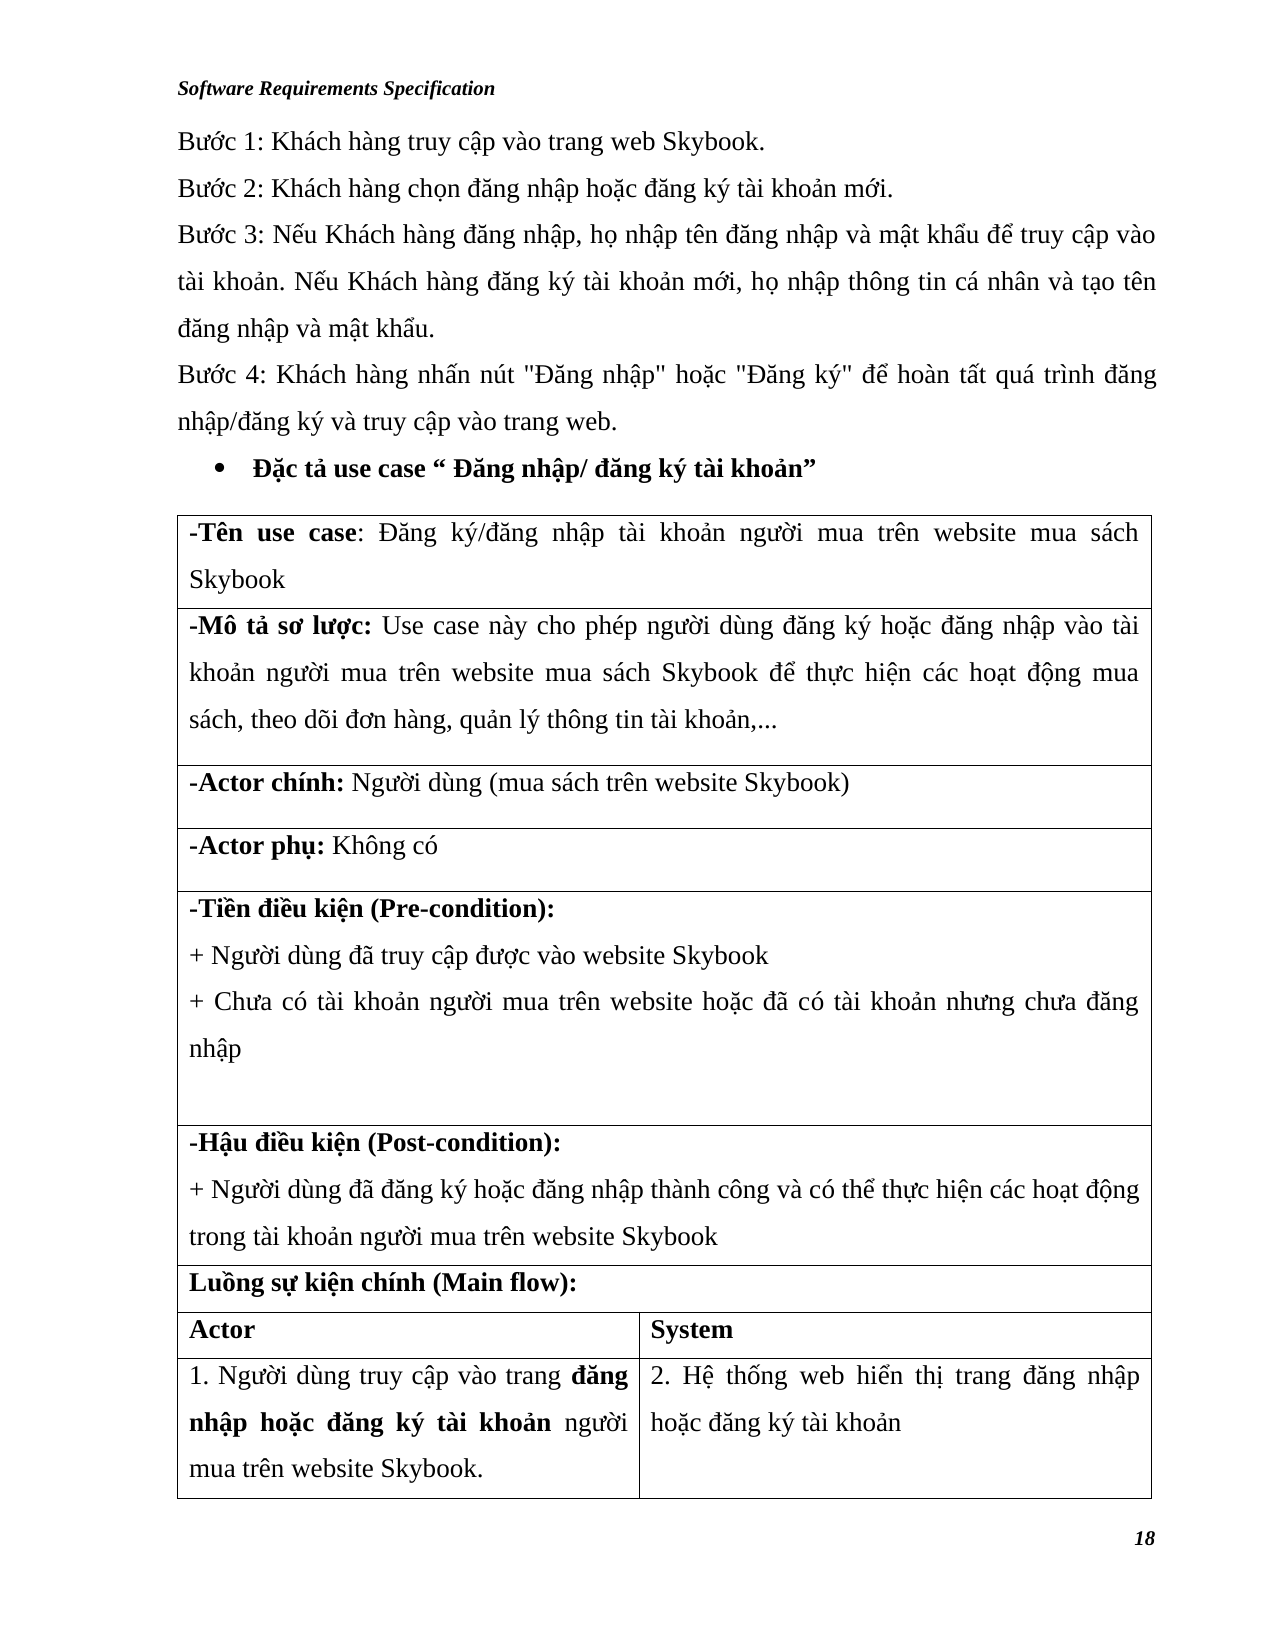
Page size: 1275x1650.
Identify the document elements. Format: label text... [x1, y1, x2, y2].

table_cell -Hậu điều kiện (Post-condition): + Người dùng đã đăng ký hoặc đăng nhập thành công và có thể thực hiện các hoạt động trong tài khoản người mua trên website Skybook [178, 1126, 1151, 1265]
text Bước 1: Khách hàng truy cập vào trang web Skybook. [177, 125, 1157, 156]
table_cell -Actor chính: Người dùng (mua sách trên website Skybook) [178, 766, 1151, 828]
list Đặc tả use case “ Đăng nhập/ đăng ký tài khoản” [215, 452, 1157, 483]
table_cell -Actor phụ: Không có [178, 829, 1151, 891]
text Bước 3: Nếu Khách hàng đăng nhập, họ nhập tên đăng nhập và mật khẩu để truy cập vào tài khoản. Nếu Khách hàng đăng ký tài khoản mới, họ nhập thông tin cá nhân và tạo tên đăng nhập và mật khẩu. [177, 218, 1157, 343]
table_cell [640, 1359, 1151, 1498]
table_cell -Tiền điều kiện (Pre-condition): + Người dùng đã truy cập được vào website Skybook + Chưa có tài khoản người mua trên website hoặc đã có tài khoản nhưng chưa đăng nhập [178, 892, 1151, 1125]
table_cell -Mô tả sơ lược: Use case này cho phép người dùng đăng ký hoặc đăng nhập vào tài khoản người mua trên website mua sách Skybook để thực hiện các hoạt động mua sách, theo dõi đơn hàng, quản lý thông tin tài khoản,... [178, 609, 1151, 765]
table_cell System [640, 1313, 1151, 1358]
text Bước 2: Khách hàng chọn đăng nhập hoặc đăng ký tài khoản mới. [177, 172, 1157, 203]
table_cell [178, 1359, 639, 1498]
table_cell Luồng sự kiện chính (Main flow): [178, 1266, 1151, 1312]
table_header -Tên use case: Đăng ký/đăng nhập tài khoản người mua trên website mua sách Skybook [178, 516, 1151, 608]
table_cell Actor [178, 1313, 639, 1358]
text Bước 4: Khách hàng nhấn nút "Đăng nhập" hoặc "Đăng ký" để hoàn tất quá trình đăng nhập/đăng ký và truy cập vào trang web. [177, 358, 1157, 436]
